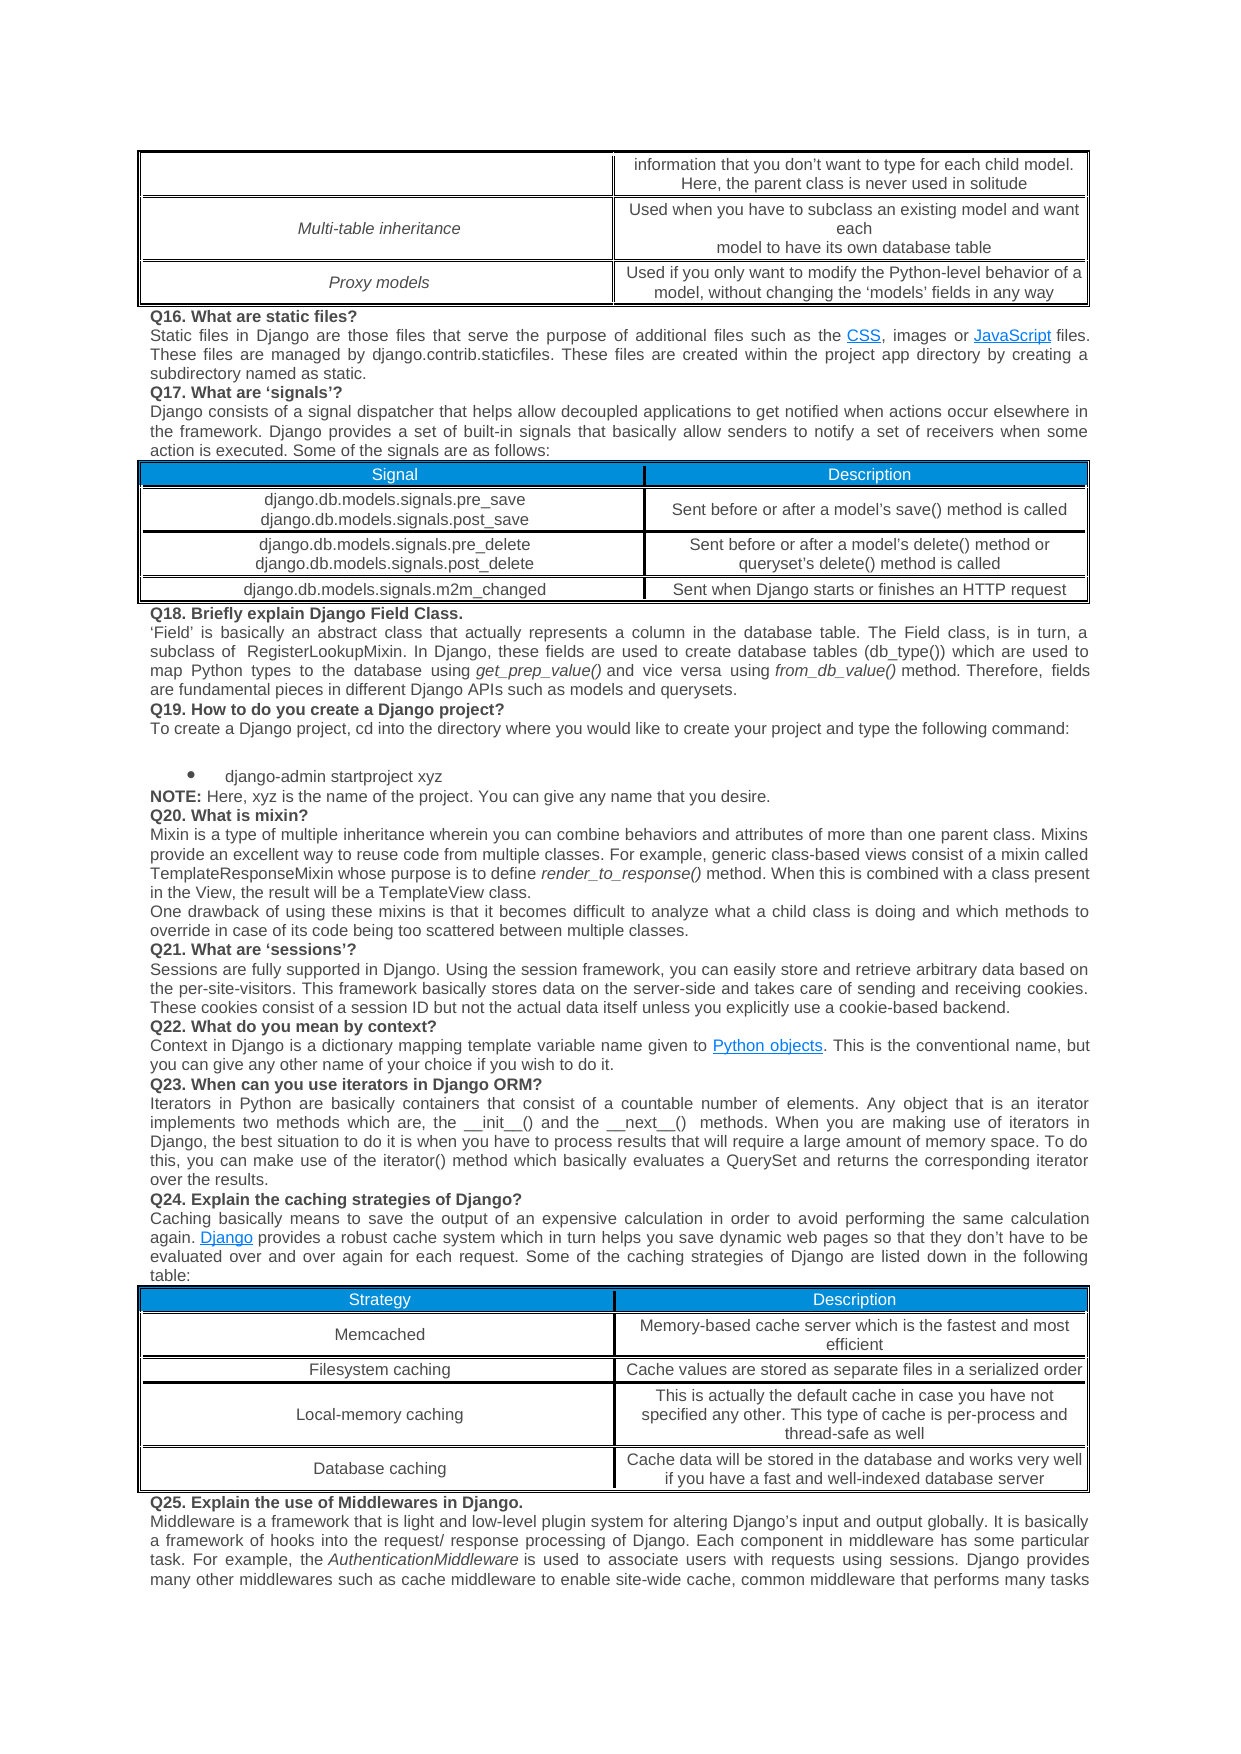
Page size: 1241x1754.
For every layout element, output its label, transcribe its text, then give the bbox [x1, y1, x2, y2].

table_cell This is actually the default cache in case you have not specified any other. This type of cache is per-process and thread-safe as well [616, 1381, 1087, 1445]
table_cell Local-memory caching [141, 1381, 613, 1445]
text Q22. What do you mean by context? [150, 1017, 1090, 1036]
table_cell Database caching [139, 1445, 614, 1489]
table_cell Sent before or after a model’s save() method is called [646, 485, 1087, 530]
text ‘Field’ is basically an abstract class that actually represents a column in the database table. The Field class, is in turn, a subclass of RegisterLookupMixin. In Django, these fields are used to create database tables (db_type()) which are used to map Python types to the database using get_prep_value() and vice versa using from_db_value() method. Therefore, fields are fundamental pieces in different Django APIs such as models and querysets. [150, 623, 1090, 699]
table_cell Memory-based cache server which is the fastest and most efficient [614, 1311, 1088, 1355]
table_cell Multi-table inheritance [139, 195, 613, 258]
text To create a Django project, cd into the directory where you would like to create your project and type the following command: [150, 718, 1090, 738]
text Q23. When can you use iterators in Django ORM? [150, 1074, 1090, 1093]
table_header Description [644, 463, 1087, 485]
text NOTE: Here, xyz is the name of the project. You can give any name that you desire. [150, 787, 1090, 806]
table_cell Cache values are stored as separate files in a serialized order [616, 1355, 1087, 1381]
table_cell Cache data will be stored in the database and works very well if you have a fast and well-indexed database server [614, 1445, 1088, 1489]
table_cell django.db.models.signals.pre_save django.db.models.signals.post_save [141, 485, 643, 530]
table_cell Sent before or after a model’s delete() method or queryset’s delete() method is called [646, 530, 1087, 575]
list django-admin startproject xyz [187, 767, 1090, 787]
text Q25. Explain the use of Middlewares in Django. [150, 1493, 1090, 1512]
text Static files in Django are those files that serve the purpose of additional files such as the CSS, images or JavaScript files. These files are managed by django.contrib.staticfiles. These files are created within the project app directory by creating a subdirectory named as static. [150, 326, 1090, 383]
table_header Description [614, 1289, 1087, 1311]
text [150, 1512, 1090, 1588]
text One drawback of using these mixins is that it becomes difficult to analyze what a child class is doing and which methods to override in case of its code being too scattered between multiple classes. [150, 902, 1090, 940]
table_cell Proxy models [141, 259, 613, 303]
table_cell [614, 153, 1087, 195]
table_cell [141, 153, 613, 195]
table_cell django.db.models.signals.m2m_changed [139, 575, 644, 600]
text Q20. What is mixin? [150, 806, 1090, 825]
table_header Signal [141, 463, 644, 485]
text Caching basically means to save the output of an expensive calculation in order to avoid performing the same calculation again. Django provides a robust cache system which in turn helps you save dynamic web pages so that they don’t have to be evaluated over and over again for each request. Some of the caching strategies of Django are listed down in the following table: [150, 1208, 1090, 1285]
table_cell Used if you only want to modify the Python-level behavior of a model, without changing the ‘models’ fields in any way [614, 259, 1087, 303]
table_cell Filesystem caching [141, 1355, 613, 1381]
text Q21. What are ‘sessions’? [150, 940, 1090, 959]
table_cell django.db.models.signals.pre_delete django.db.models.signals.post_delete [141, 530, 643, 575]
text Mixin is a type of multiple inheritance wherein you can combine behaviors and attributes of more than one parent class. Mixins provide an excellent way to reuse code from multiple classes. For example, generic class-based views consist of a mixin called TemplateResponseMixin whose purpose is to define render_to_response() method. When this is combined with a class present in the View, the result will be a TemplateView class. [150, 825, 1090, 902]
text Q24. Explain the caching strategies of Django? [150, 1189, 1090, 1208]
table_cell Memcached [139, 1311, 614, 1355]
table_cell Used when you have to subclass an existing model and want each model to have its own database table [614, 195, 1088, 258]
table_cell Sent when Django starts or finishes an HTTP request [644, 575, 1088, 600]
text Q19. How to do you create a Django project? [150, 699, 1090, 718]
text Django consists of a signal dispatcher that helps allow decoupled applications to get notified when actions occur elsewhere in the framework. Django provides a set of built-in signals that basically allow senders to notify a set of receivers when some action is executed. Some of the signals are as follows: [150, 402, 1090, 460]
text Q17. What are ‘signals’? [150, 383, 1090, 402]
text Q18. Briefly explain Django Field Class. [150, 604, 1090, 623]
table_header Strategy [141, 1289, 614, 1311]
text Sessions are fully supported in Django. Using the session framework, you can easily store and retrieve arbitrary data based on the per-site-visitors. This framework basically stores data on the server-side and takes care of sending and receiving cookies. These cookies consist of a session ID but not the actual data itself unless you explicitly use a cookie-based backend. [150, 959, 1090, 1017]
text Q16. What are static files? [150, 307, 1090, 326]
text Context in Django is a dictionary mapping template variable name given to Python objects. This is the conventional name, but you can give any other name of your choice if you wish to do it. [150, 1036, 1090, 1074]
text Iterators in Python are basically containers that consist of a countable number of elements. Any object that is an iterator implements two methods which are, the __init__() and the __next__() methods. When you are making use of iterators in Django, the best situation to do it is when you have to process results that will require a large amount of memory space. To do this, you can make use of the iterator() method which basically evaluates a QuerySet and returns the corresponding iterator over the results. [150, 1093, 1090, 1189]
